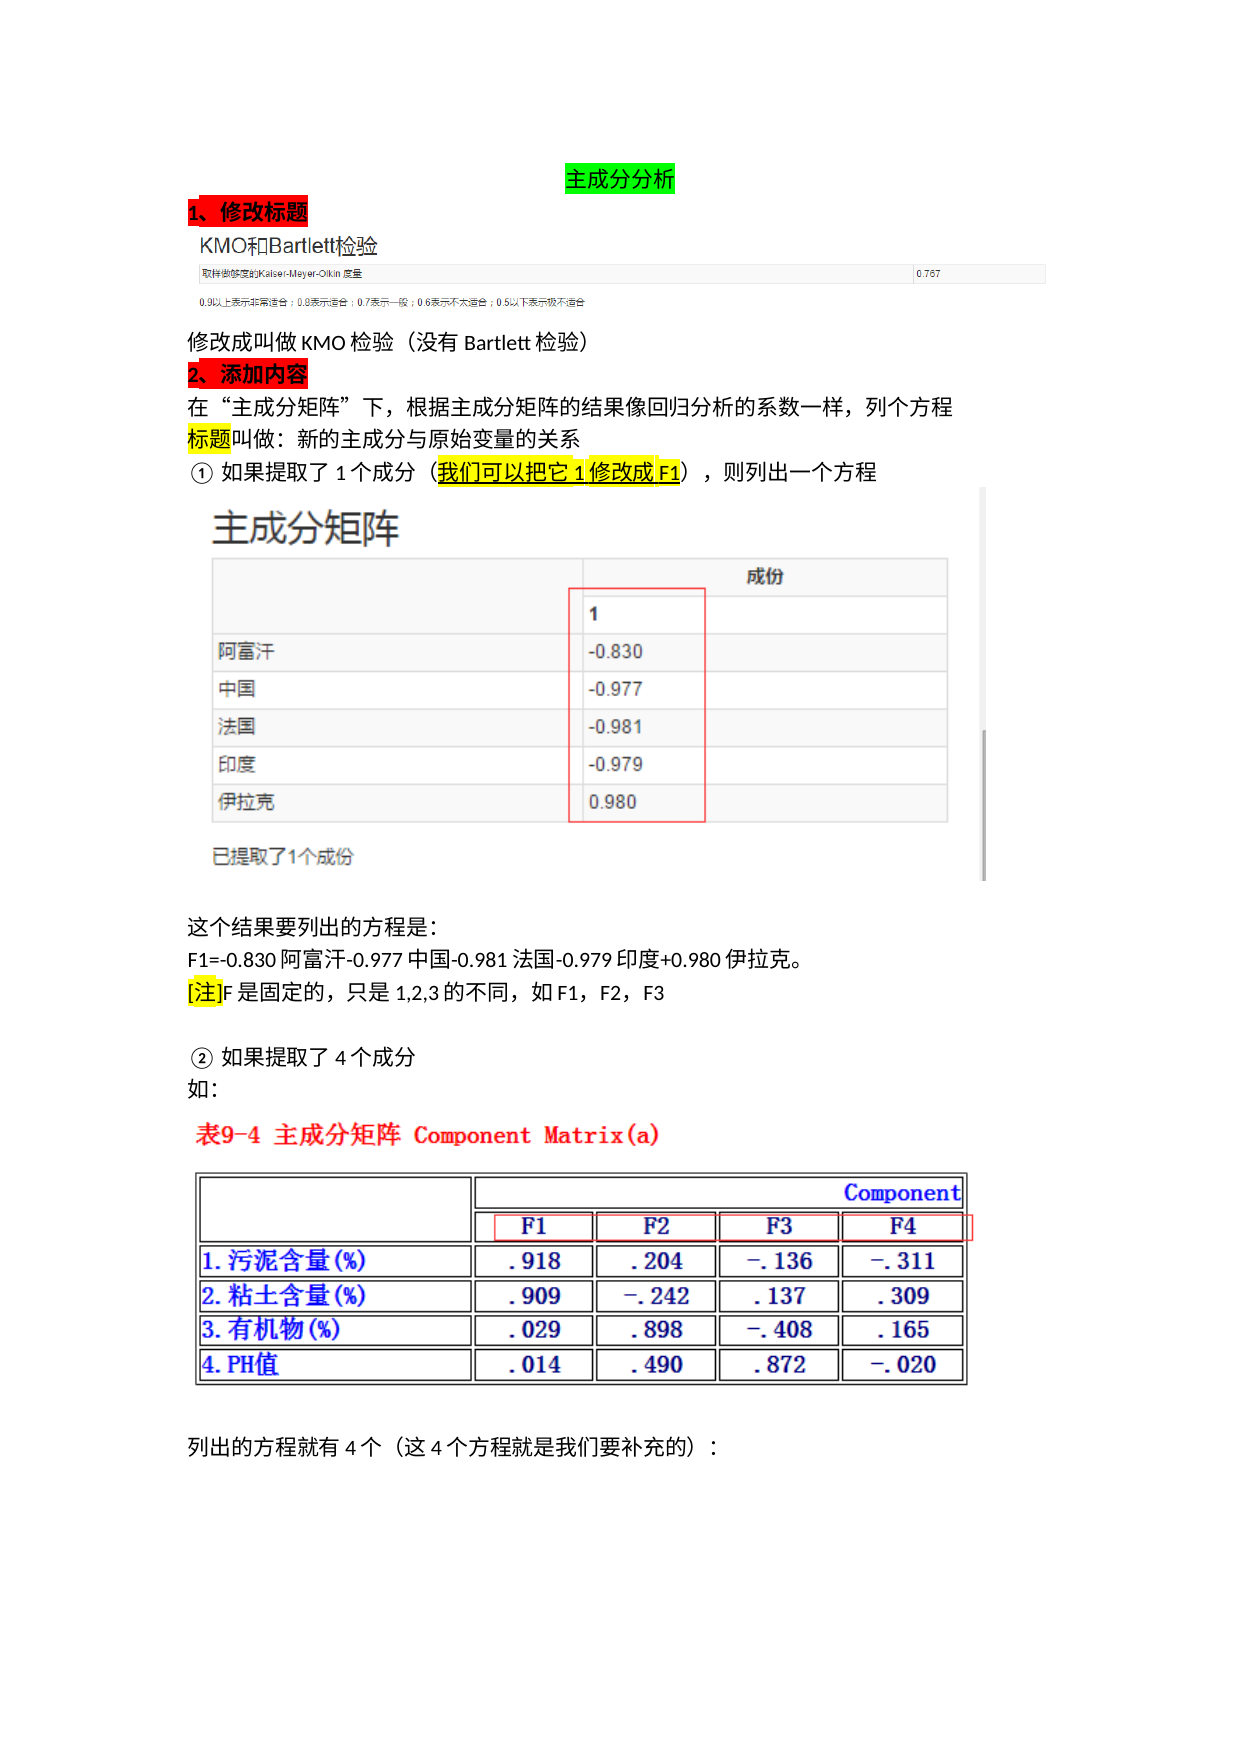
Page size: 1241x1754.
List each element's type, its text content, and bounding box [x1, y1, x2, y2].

list 这个结果要列出的方程是： [187, 909, 1053, 942]
list ②如果提取了4个成分 [187, 1039, 1053, 1072]
list 列出的方程就有4个（这4个方程就是我们要补充的）： [187, 1429, 1053, 1462]
list 标题叫做：新的主成分与原始变量的关系 [187, 422, 1053, 454]
list ①如果提取了1个成分（我们可以把它1修改成F1），则列出一个方程 [187, 454, 1053, 487]
list 在“主成分矩阵”下，根据主成分矩阵的结果像回归分析的系数一样，列个方程 [187, 389, 1053, 422]
list F1=-0.830阿富汗-0.977中国-0.981法国-0.979印度+0.980伊拉克。 [187, 942, 1053, 974]
picture [187, 487, 986, 881]
list 添加内容 [187, 357, 1053, 389]
picture [187, 1104, 1053, 1405]
list 修改成叫做KMO检验（没有Bartlett检验） [187, 324, 1053, 357]
list 修改标题 [187, 194, 1053, 227]
list [注]F是固定的，只是1,2,3的不同，如F1，F2，F3 [187, 974, 1053, 1007]
text 主成分分析 [187, 162, 1053, 194]
picture [187, 227, 1053, 314]
list 如： [187, 1072, 1053, 1104]
